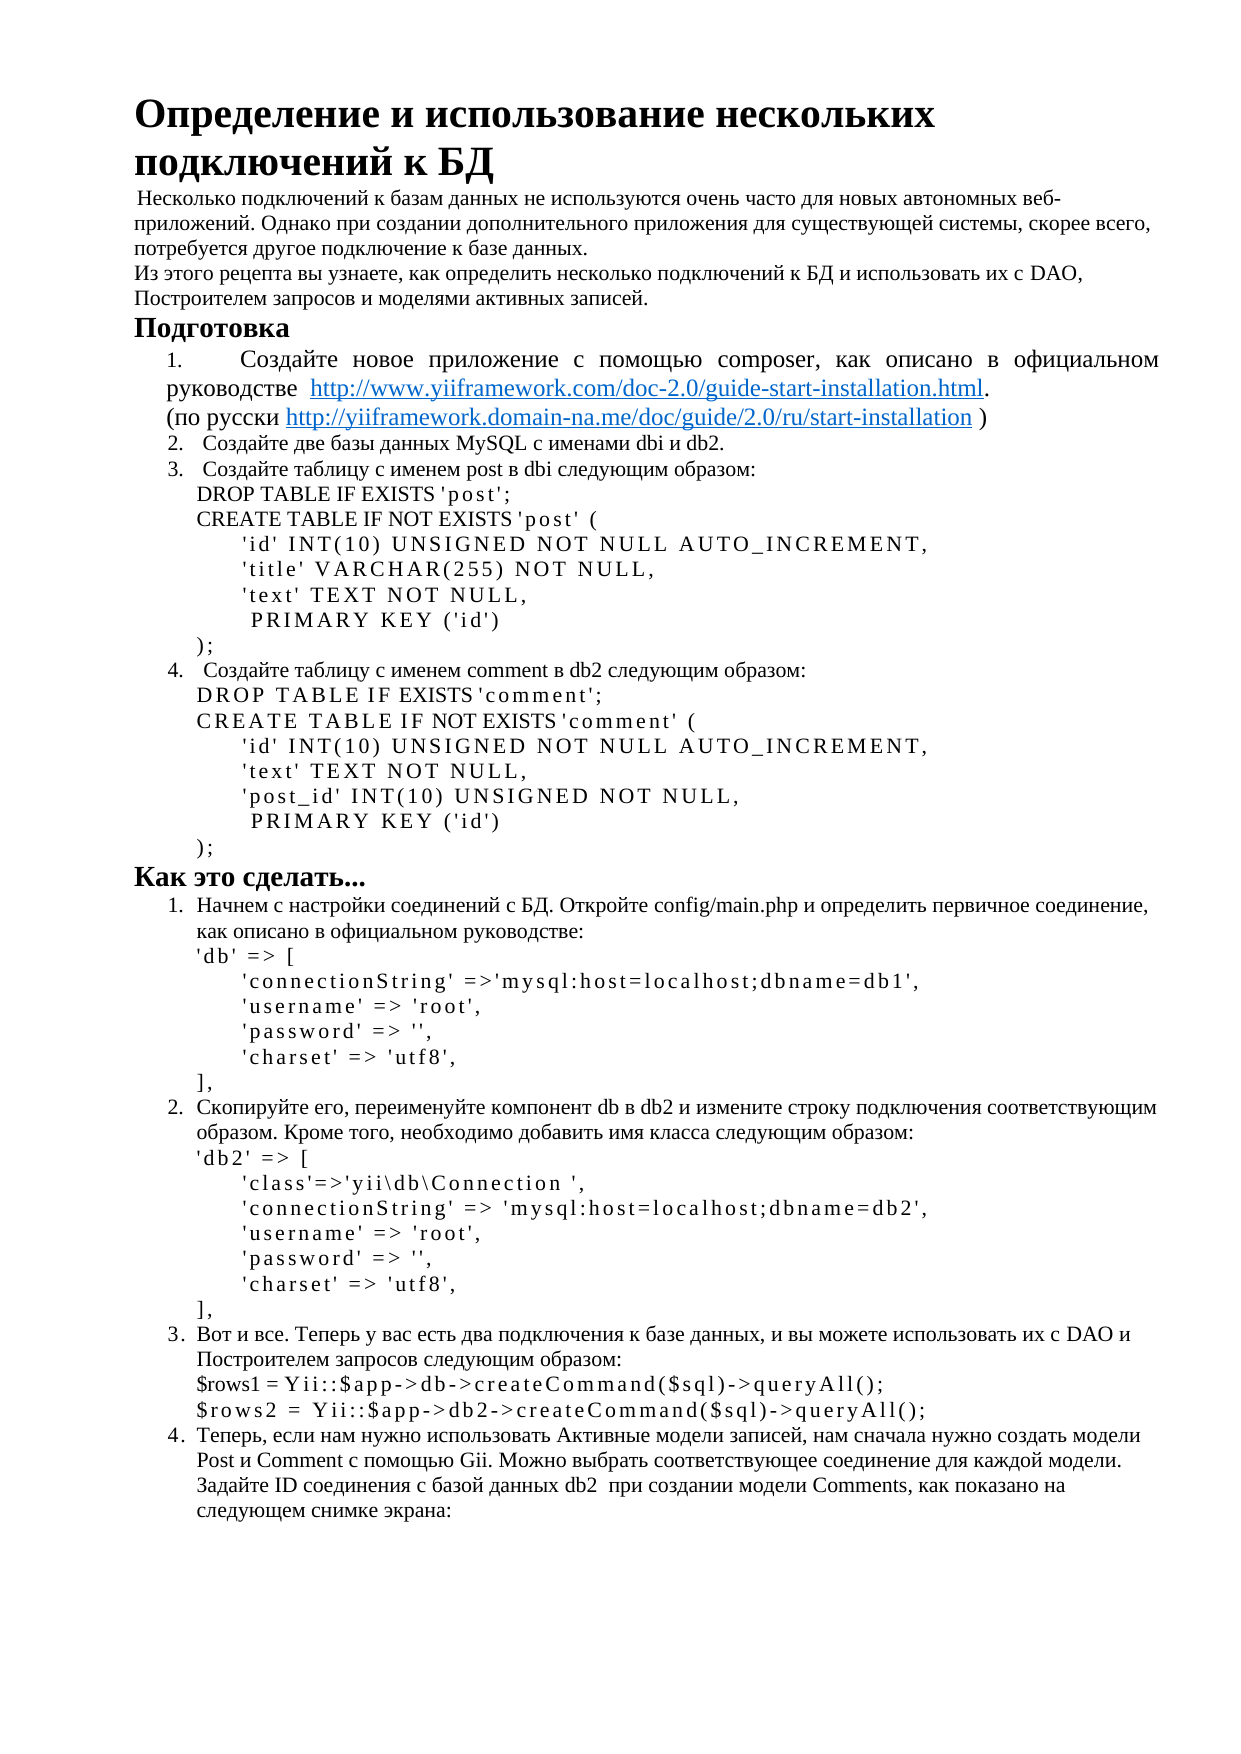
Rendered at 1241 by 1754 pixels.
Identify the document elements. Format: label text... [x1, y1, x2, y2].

text $rows1 = Yii::$app->db->createCommand($sql)->queryAll(); [196, 1371, 1159, 1397]
text $rows2 = Yii::$app->db2->createCommand($sql)->queryAll(); [196, 1397, 1159, 1422]
text ); [196, 632, 1159, 657]
list Создайте новое приложение с помощью composer, как описано в официальном руководстве http://www.yiiframework.com/doc-2.0/guide-start-installation.html. (по русски http://yiiframework.domain-na.me/doc/guide/2.0/ru/start-installation ) [166, 344, 1159, 430]
list Начнем с настройки соединений с БД. Откройте config/main.php и определить первичное соединение, как описано в официальном руководстве: [167, 892, 1159, 943]
text DROP TABLE IF EXISTS 'comment'; [196, 682, 1159, 708]
text Из этого рецепта вы узнаете, как определить несколько подключений к БД и использовать их с DAO, Построителем запросов и моделями активных записей. [134, 260, 1159, 311]
text CREATE TABLE IF NOT EXISTS 'comment' ( [196, 708, 1159, 733]
text Как это сделать... [134, 859, 1159, 892]
text 'id' INT(10) UNSIGNED NOT NULL AUTO_INCREMENT, [242, 733, 1159, 758]
text 'db' => [ [196, 943, 1159, 968]
text 'username' => 'root', [242, 1220, 1159, 1245]
text 'password' => '', [242, 1018, 1159, 1044]
text CREATE TABLE IF NOT EXISTS 'post' ( [196, 506, 1159, 531]
text 'id' INT(10) UNSIGNED NOT NULL AUTO_INCREMENT, [242, 531, 1159, 556]
text 'post_id' INT(10) UNSIGNED NOT NULL, [242, 783, 1159, 808]
text 'db2' => [ [196, 1144, 1159, 1170]
list Создайте таблицу с именем comment в db2 следующим образом: [167, 657, 1159, 682]
text 'password' => '', [242, 1245, 1159, 1271]
text 'class'=>'yii\db\Connection ', [242, 1170, 1159, 1195]
text 'charset' => 'utf8', [242, 1044, 1159, 1069]
text PRIMARY KEY ('id') [251, 607, 1159, 632]
text 'connectionString' => 'mysql:host=localhost;dbname=db2', [242, 1195, 1159, 1220]
text PRIMARY KEY ('id') [251, 808, 1159, 834]
list Скопируйте его, переименуйте компонент db в db2 и измените строку подключения соответствующим образом. Кроме того, необходимо добавить имя класса следующим образом: [167, 1094, 1159, 1144]
text 'connectionString' =>'mysql:host=localhost;dbname=db1', [242, 968, 1159, 993]
text ], [196, 1296, 1159, 1321]
text 'title' VARCHAR(255) NOT NULL, [242, 556, 1159, 582]
text DROP TABLE IF EXISTS 'post'; [196, 481, 1159, 506]
text ); [196, 834, 1159, 859]
text 'text' TEXT NOT NULL, [242, 582, 1159, 607]
text 'text' TEXT NOT NULL, [242, 758, 1159, 783]
text 'charset' => 'utf8', [242, 1271, 1159, 1296]
list Вот и все. Теперь у вас есть два подключения к базе данных, и вы можете использовать их с DAO и Построителем запросов следующим образом: [167, 1321, 1159, 1371]
text Подготовка [134, 311, 1159, 344]
list Создайте две базы данных MySQL с именами dbi и db2. [167, 430, 1159, 456]
text 'username' => 'root', [242, 993, 1159, 1018]
text ], [196, 1069, 1159, 1094]
list Создайте таблицу с именем post в dbi следующим образом: [167, 456, 1159, 481]
text Несколько подключений к базам данных не используются очень часто для новых автономных веб-приложений. Однако при создании дополнительного приложения для существующей системы, скорее всего, потребуется другое подключение к базе данных. [134, 184, 1159, 260]
list Теперь, если нам нужно использовать Активные модели записей, нам сначала нужно создать модели Post и Comment с помощью Gii. Можно выбрать соответствующее соединение для каждой модели. Задайте ID соединения с базой данных db2 при создании модели Comments, как показано на следующем снимке экрана: [167, 1422, 1159, 1523]
text Определение и использование нескольких подключений к БД [134, 89, 1159, 184]
